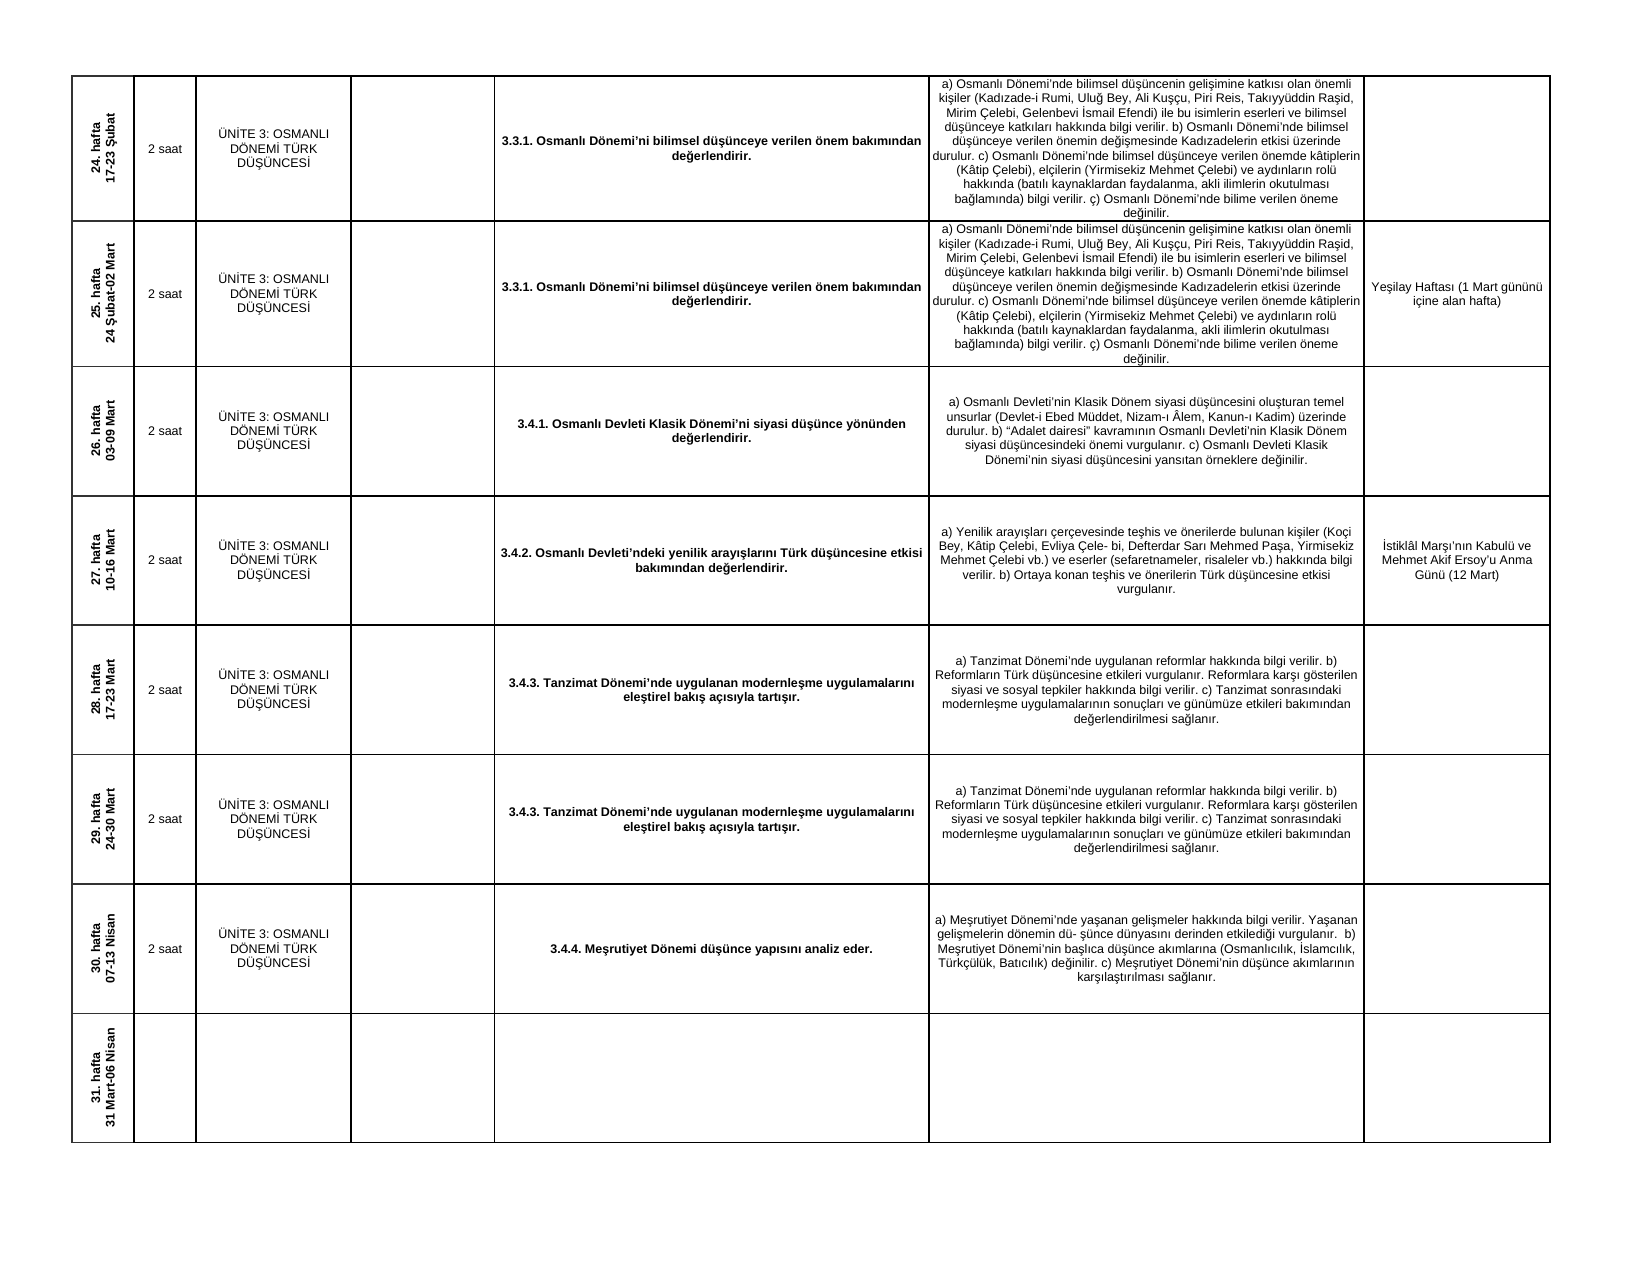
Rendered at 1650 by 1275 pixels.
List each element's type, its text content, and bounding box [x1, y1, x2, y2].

table_cell [352, 755, 494, 883]
table_cell [352, 626, 494, 754]
table_cell [135, 1014, 195, 1142]
table_cell a) Osmanlı Dönemi’nde bilimsel düşüncenin gelişimine katkısı olan önemli kişiler (Kadızade-i Rumi, Uluğ Bey, Ali Kuşçu, Piri Reis, Takıyyüddin Raşid, Mirim Çelebi, Gelenbevi İsmail Efendi) ile bu isimlerin eserleri ve bilimsel düşünceye katkıları hakkında bilgi verilir. b) Osmanlı Dönemi’nde bilimsel düşünceye verilen önemin değişmesinde Kadızadelerin etkisi üzerinde durulur. c) Osmanlı Dönemi’nde bilimsel düşünceye verilen önemde kâtiplerin (Kâtip Çelebi), elçilerin (Yirmisekiz Mehmet Çelebi) ve aydınların rolü hakkında (batılı kaynaklardan faydalanma, akli ilimlerin okutulması bağlamında) bilgi verilir. ç) Osmanlı Dönemi’nde bilime verilen öneme değinilir. [930, 222, 1363, 366]
table_cell 2 saat [135, 222, 195, 366]
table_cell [930, 885, 1363, 1012]
table_cell ÜNİTE 3: OSMANLI DÖNEMİ TÜRK DÜŞÜNCESİ [197, 755, 350, 883]
table_cell a) Osmanlı Devleti’nin Klasik Dönem siyasi düşüncesini oluşturan temel unsurlar (Devlet-i Ebed Müddet, Nizam-ı Âlem, Kanun-ı Kadim) üzerinde durulur. b) “Adalet dairesi” kavramının Osmanlı Devleti’nin Klasik Dönem siyasi düşüncesindeki önemi vurgulanır. c) Osmanlı Devleti Klasik Dönemi’nin siyasi düşüncesini yansıtan örneklere değinilir. [930, 367, 1363, 495]
table_cell a) Yenilik arayışları çerçevesinde teşhis ve önerilerde bulunan kişiler (Koçi Bey, Kâtip Çelebi, Evliya Çele- bi, Defterdar Sarı Mehmed Paşa, Yirmisekiz Mehmet Çelebi vb.) ve eserler (sefaretnameler, risaleler vb.) hakkında bilgi verilir. b) Ortaya konan teşhis ve önerilerin Türk düşüncesine etkisi vurgulanır. [930, 497, 1363, 624]
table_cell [495, 885, 928, 1012]
table_cell ÜNİTE 3: OSMANLI DÖNEMİ TÜRK DÜŞÜNCESİ [197, 497, 350, 624]
table_cell 3.4.1. Osmanlı Devleti Klasik Dönemi’ni siyasi düşünce yönünden değerlendirir. [495, 367, 928, 495]
table_cell 3.4.3. Tanzimat Dönemi’nde uygulanan modernleşme uygulamalarını eleştirel bakış açısıyla tartışır. [495, 626, 928, 754]
table_cell 29. hafta 24-30 Mart [73, 755, 133, 883]
table_cell [352, 367, 494, 495]
table_cell a) Osmanlı Dönemi’nde bilimsel düşüncenin gelişimine katkısı olan önemli kişiler (Kadızade-i Rumi, Uluğ Bey, Ali Kuşçu, Piri Reis, Takıyyüddin Raşid, Mirim Çelebi, Gelenbevi İsmail Efendi) ile bu isimlerin eserleri ve bilimsel düşünceye katkıları hakkında bilgi verilir. b) Osmanlı Dönemi’nde bilimsel düşünceye verilen önemin değişmesinde Kadızadelerin etkisi üzerinde durulur. c) Osmanlı Dönemi’nde bilimsel düşünceye verilen önemde kâtiplerin (Kâtip Çelebi), elçilerin (Yirmisekiz Mehmet Çelebi) ve aydınların rolü hakkında (batılı kaynaklardan faydalanma, akli ilimlerin okutulması bağlamında) bilgi verilir. ç) Osmanlı Dönemi’nde bilime verilen öneme değinilir. [930, 77, 1363, 220]
table_cell 2 saat [135, 626, 195, 754]
table_cell 26. hafta 03-09 Mart [73, 367, 133, 495]
table_cell [197, 1014, 350, 1142]
table_cell [352, 1014, 494, 1142]
table_cell ÜNİTE 3: OSMANLI DÖNEMİ TÜRK DÜŞÜNCESİ [197, 367, 350, 495]
table_cell [1365, 1014, 1549, 1142]
table_cell 25. hafta 24 Şubat-02 Mart [73, 222, 133, 366]
table_cell 3.4.3. Tanzimat Dönemi’nde uygulanan modernleşme uygulamalarını eleştirel bakış açısıyla tartışır. [495, 755, 928, 883]
table_cell [930, 1014, 1363, 1142]
table_cell [352, 497, 494, 624]
table_cell 2 saat [135, 497, 195, 624]
table_cell 31. hafta 31 Mart-06 Nisan [73, 1014, 133, 1142]
table_cell 2 saat [135, 885, 195, 1012]
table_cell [197, 77, 350, 220]
table_cell [352, 222, 494, 366]
table_cell 2 saat [135, 367, 195, 495]
table_cell 3.3.1. Osmanlı Dönemi’ni bilimsel düşünceye verilen önem bakımından değerlendirir. [495, 222, 928, 366]
table_cell a) Tanzimat Dönemi’nde uygulanan reformlar hakkında bilgi verilir. b) Reformların Türk düşüncesine etkileri vurgulanır. Reformlara karşı gösterilen siyasi ve sosyal tepkiler hakkında bilgi verilir. c) Tanzimat sonrasındaki modernleşme uygulamalarının sonuçları ve günümüze etkileri bakımından değerlendirilmesi sağlanır. [930, 626, 1363, 754]
table_cell [1365, 755, 1549, 883]
table_cell 2 saat [135, 77, 195, 220]
table_cell 27. hafta 10-16 Mart [73, 497, 133, 624]
table_cell [1365, 367, 1549, 495]
table_cell [1365, 77, 1549, 220]
table_cell 28. hafta 17-23 Mart [73, 626, 133, 754]
table_cell İstiklâl Marşı’nın Kabulü ve Mehmet Akif Ersoy’u Anma Günü (12 Mart) [1365, 497, 1549, 624]
table_cell [352, 77, 494, 220]
table_cell ÜNİTE 3: OSMANLI DÖNEMİ TÜRK DÜŞÜNCESİ [197, 222, 350, 366]
table_cell [352, 885, 494, 1012]
table_cell 3.4.2. Osmanlı Devleti’ndeki yenilik arayışlarını Türk düşüncesine etkisi bakımından değerlendirir. [495, 497, 928, 624]
table_cell a) Tanzimat Dönemi’nde uygulanan reformlar hakkında bilgi verilir. b) Reformların Türk düşüncesine etkileri vurgulanır. Reformlara karşı gösterilen siyasi ve sosyal tepkiler hakkında bilgi verilir. c) Tanzimat sonrasındaki modernleşme uygulamalarının sonuçları ve günümüze etkileri bakımından değerlendirilmesi sağlanır. [930, 755, 1363, 883]
table_cell [1365, 885, 1549, 1012]
table_cell ÜNİTE 3: OSMANLI DÖNEMİ TÜRK DÜŞÜNCESİ [197, 885, 350, 1012]
table_cell Yeşilay Haftası (1 Mart gününü içine alan hafta) [1365, 222, 1549, 366]
table_cell 30. hafta 07-13 Nisan [73, 885, 133, 1012]
table_cell 3.3.1. Osmanlı Dönemi’ni bilimsel düşünceye verilen önem bakımından değerlendirir. [495, 77, 928, 220]
table_cell [1365, 626, 1549, 754]
table_cell ÜNİTE 3: OSMANLI DÖNEMİ TÜRK DÜŞÜNCESİ [197, 626, 350, 754]
table_cell 24. hafta 17-23 Şubat [73, 77, 133, 220]
table_cell 2 saat [135, 755, 195, 883]
table_cell [495, 1014, 928, 1142]
